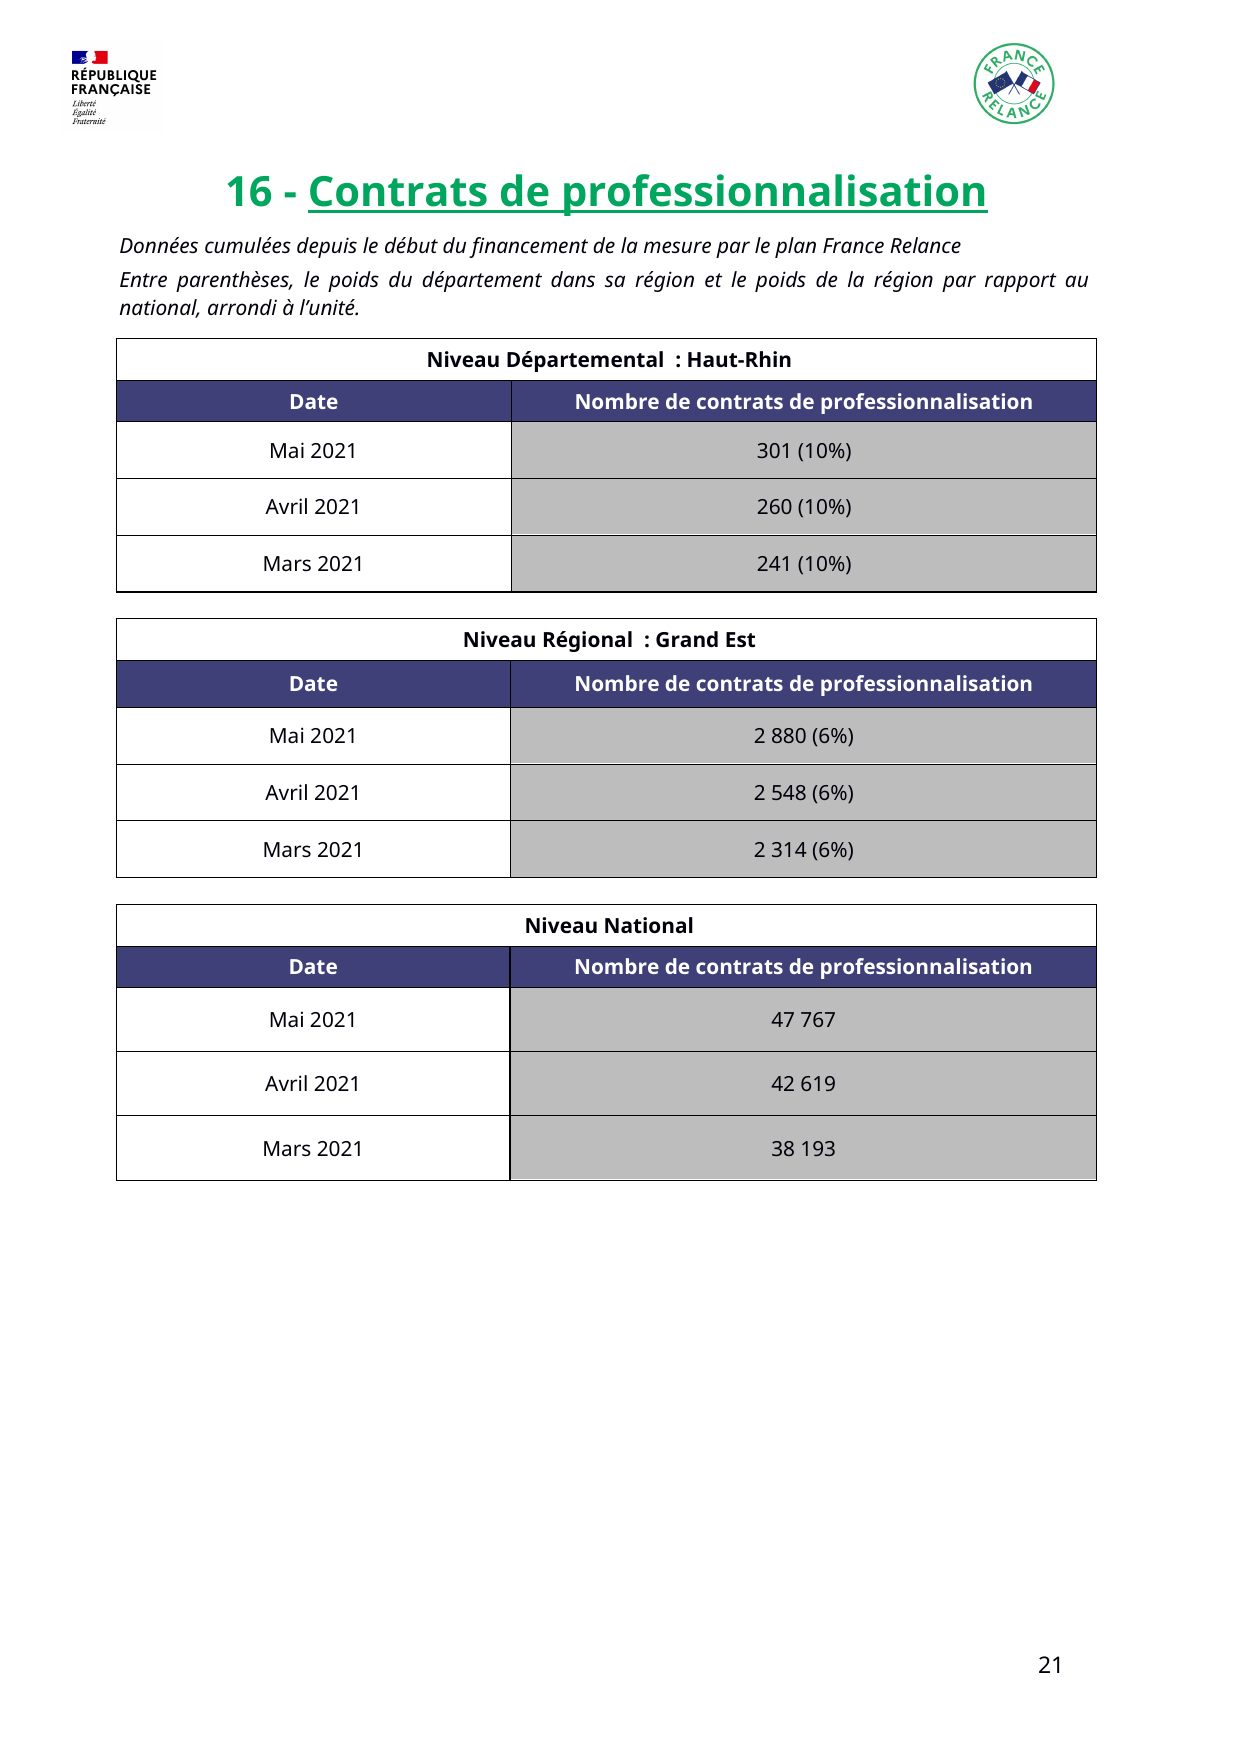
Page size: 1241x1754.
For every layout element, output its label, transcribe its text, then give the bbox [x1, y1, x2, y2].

table_cell 260 (10%) [512, 479, 1096, 534]
table_cell 42 619 [511, 1052, 1096, 1115]
table_cell Avril 2021 [117, 765, 510, 820]
table_cell 2 548 (6%) [511, 765, 1096, 820]
table_header Niveau Départemental : Haut-Rhin [117, 339, 1096, 380]
table_cell Nombre de contrats de professionnalisation [511, 947, 1096, 987]
text Données cumulées depuis le début du financement de la mesure par le plan France Relance [119, 231, 1094, 260]
table_cell Nombre de contrats de professionnalisation [512, 381, 1096, 421]
table_cell 38 193 [511, 1116, 1096, 1179]
table_header Niveau National [117, 905, 1096, 946]
picture [60, 39, 163, 133]
table_cell Mai 2021 [117, 708, 510, 763]
table_cell 301 (10%) [512, 422, 1096, 478]
text Entre parenthèses, le poids du département dans sa région et le poids de la région par rapport au national, arrondi à l’unité. [119, 265, 1094, 322]
table_cell Date [117, 381, 511, 421]
table_header Niveau Régional : Grand Est [117, 619, 1096, 660]
table_cell Mai 2021 [117, 422, 511, 478]
table_cell Mars 2021 [117, 1116, 509, 1179]
table_cell Date [117, 661, 510, 707]
subtitle 16 - Contrats de professionnalisation [119, 162, 1094, 219]
table_cell 2 314 (6%) [511, 821, 1096, 877]
picture [935, 31, 1082, 126]
table_cell Avril 2021 [117, 479, 511, 534]
table_cell Avril 2021 [117, 1052, 509, 1115]
table_cell Nombre de contrats de professionnalisation [511, 661, 1096, 707]
table_cell Mars 2021 [117, 821, 510, 877]
table_cell 47 767 [511, 988, 1096, 1051]
table_cell Date [117, 947, 509, 987]
table_cell Mai 2021 [117, 988, 509, 1051]
table_cell 2 880 (6%) [511, 708, 1096, 763]
table_cell 241 (10%) [512, 536, 1096, 591]
table_cell Mars 2021 [117, 536, 511, 591]
